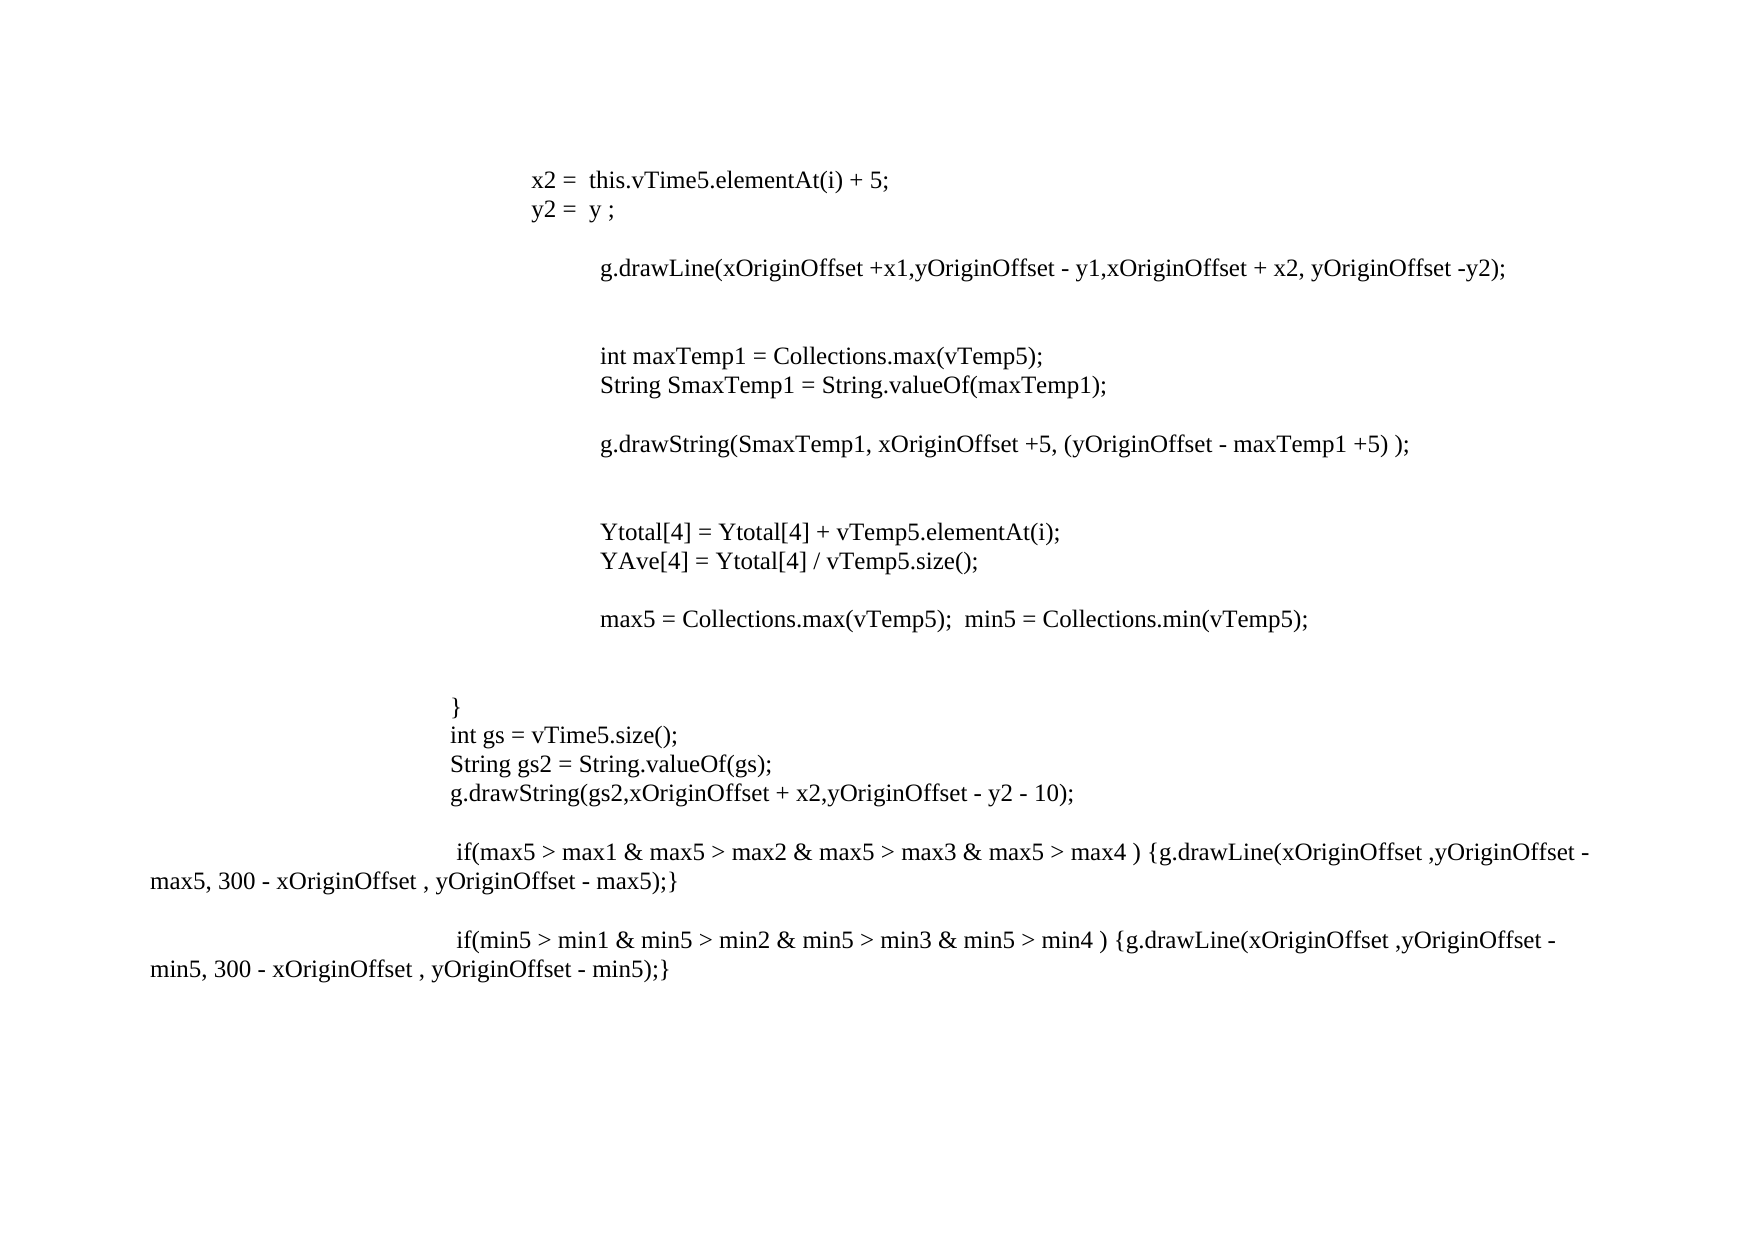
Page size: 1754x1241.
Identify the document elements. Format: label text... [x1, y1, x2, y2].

text int maxTemp1 = Collections.max(vTemp5); [150, 341, 1604, 370]
text g.drawString(gs2,xOriginOffset + x2,yOriginOffset - y2 - 10); [150, 778, 1604, 807]
text if(max5 > max1 & max5 > max2 & max5 > max3 & max5 > max4 ) {g.drawLine(xOriginOffset ,yOriginOffset - max5, 300 - xOriginOffset , yOriginOffset - max5);} [150, 837, 1604, 895]
text Ytotal[4] = Ytotal[4] + vTemp5.elementAt(i); [150, 517, 1604, 546]
text String gs2 = String.valueOf(gs); [150, 749, 1604, 778]
text if(min5 > min1 & min5 > min2 & min5 > min3 & min5 > min4 ) {g.drawLine(xOriginOffset ,yOriginOffset - min5, 300 - xOriginOffset , yOriginOffset - min5);} [150, 925, 1604, 983]
text max5 = Collections.max(vTemp5); min5 = Collections.min(vTemp5); [150, 604, 1604, 632]
text } [150, 692, 1604, 720]
text String SmaxTemp1 = String.valueOf(maxTemp1); [150, 370, 1604, 399]
text g.drawString(SmaxTemp1, xOriginOffset +5, (yOriginOffset - maxTemp1 +5) ); [150, 429, 1604, 458]
text int gs = vTime5.size(); [150, 720, 1604, 749]
text y2 = y ; [150, 194, 1604, 223]
text x2 = this.vTime5.elementAt(i) + 5; [150, 165, 1604, 194]
text g.drawLine(xOriginOffset +x1,yOriginOffset - y1,xOriginOffset + x2, yOriginOffset -y2); [150, 253, 1604, 311]
text YAve[4] = Ytotal[4] / vTemp5.size(); [150, 546, 1604, 575]
